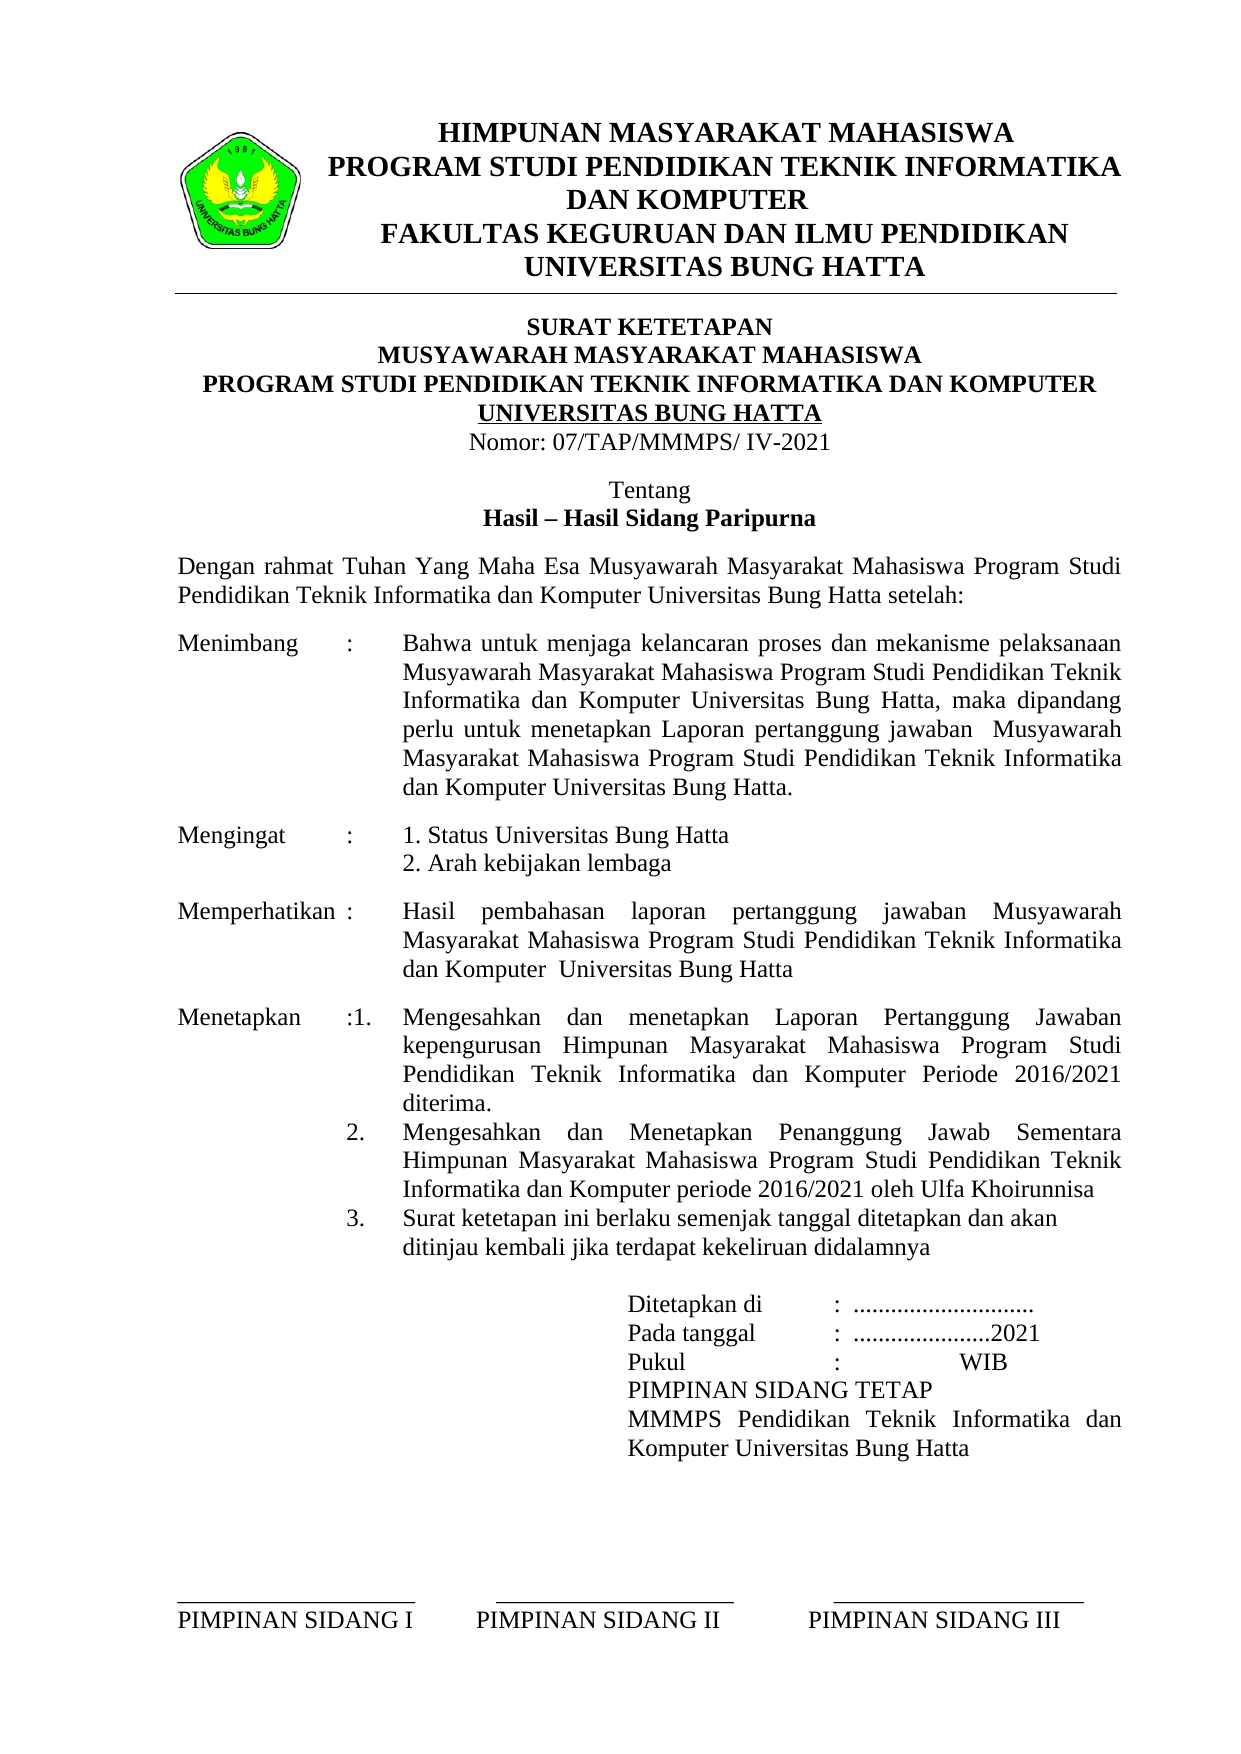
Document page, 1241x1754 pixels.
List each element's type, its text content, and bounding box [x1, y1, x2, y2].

text 3. Surat ketetapan ini berlaku semenjak tanggal ditetapkan dan akan [177, 1203, 1122, 1232]
text Pada tanggal : ......................2021 [177, 1318, 1122, 1347]
text UNIVERSITAS BUNG HATTA [252, 249, 1122, 283]
text PROGRAM STUDI PENDIDIKAN TEKNIK INFORMATIKA DAN KOMPUTER [177, 369, 1122, 398]
text PIMPINAN SIDANG TETAP [177, 1376, 1122, 1404]
text MMMPS Pendidikan Teknik Informatika dan Komputer Universitas Bung Hatta [627, 1404, 1122, 1462]
text Dengan rahmat Tuhan Yang Maha Esa Musyawarah Masyarakat Mahasiswa Program Studi Pendidikan Teknik Informatika dan Komputer Universitas Bung Hatta setelah: [177, 551, 1122, 609]
text ___________________ ___________________ ____________________ [177, 1577, 1122, 1606]
text PROGRAM STUDI PENDIDIKAN TEKNIK INFORMATIKA DAN KOMPUTER [301, 149, 1122, 216]
text Hasil – Hasil Sidang Paripurna [177, 503, 1122, 532]
text 2. Arah kebijakan lembaga [177, 848, 1122, 877]
picture [180, 132, 301, 249]
text 2. Mengesahkan dan Menetapkan Penanggung Jawab Sementara Himpunan Masyarakat Mahasiswa Program Studi Pendidikan Teknik Informatika dan Komputer periode 2016/2021 oleh Ulfa Khoirunnisa [177, 1117, 1122, 1203]
text HIMPUNAN MASYARAKAT MAHASISWA [177, 115, 1122, 149]
text SURAT KETETAPAN [177, 312, 1122, 341]
text FAKULTAS KEGURUAN DAN ILMU PENDIDIKAN [301, 216, 1122, 249]
text Tentang [177, 475, 1122, 503]
text Menimbang : Bahwa untuk menjaga kelancaran proses dan mekanisme pelaksanaan Musyawarah Masyarakat Mahasiswa Program Studi Pendidikan Teknik Informatika dan Komputer Universitas Bung Hatta, maka dipandang perlu untuk menetapkan Laporan pertanggung jawaban Musyawarah Masyarakat Mahasiswa Program Studi Pendidikan Teknik Informatika dan Komputer Universitas Bung Hatta. [177, 628, 1122, 801]
text Memperhatikan : Hasil pembahasan laporan pertanggung jawaban Musyawarah Masyarakat Mahasiswa Program Studi Pendidikan Teknik Informatika dan Komputer Universitas Bung Hatta [177, 896, 1122, 983]
text MUSYAWARAH MASYARAKAT MAHASISWA [177, 341, 1122, 369]
text Ditetapkan di : ............................. [177, 1289, 1122, 1318]
text Menetapkan :1. Mengesahkan dan menetapkan Laporan Pertanggung Jawaban kepengurusan Himpunan Masyarakat Mahasiswa Program Studi Pendidikan Teknik Informatika dan Komputer Periode 2016/2021 diterima. [177, 1002, 1122, 1117]
text UNIVERSITAS BUNG HATTA [177, 398, 1122, 427]
text Mengingat : 1. Status Universitas Bung Hatta [177, 820, 1122, 848]
text Nomor: 07/TAP/MMMPS/ IV-2021 [177, 427, 1122, 456]
text ditinjau kembali jika terdapat kekeliruan didalamnya [177, 1232, 1122, 1261]
text Pukul : WIB [177, 1347, 1122, 1376]
text PIMPINAN SIDANG I PIMPINAN SIDANG II PIMPINAN SIDANG III [177, 1606, 1122, 1634]
